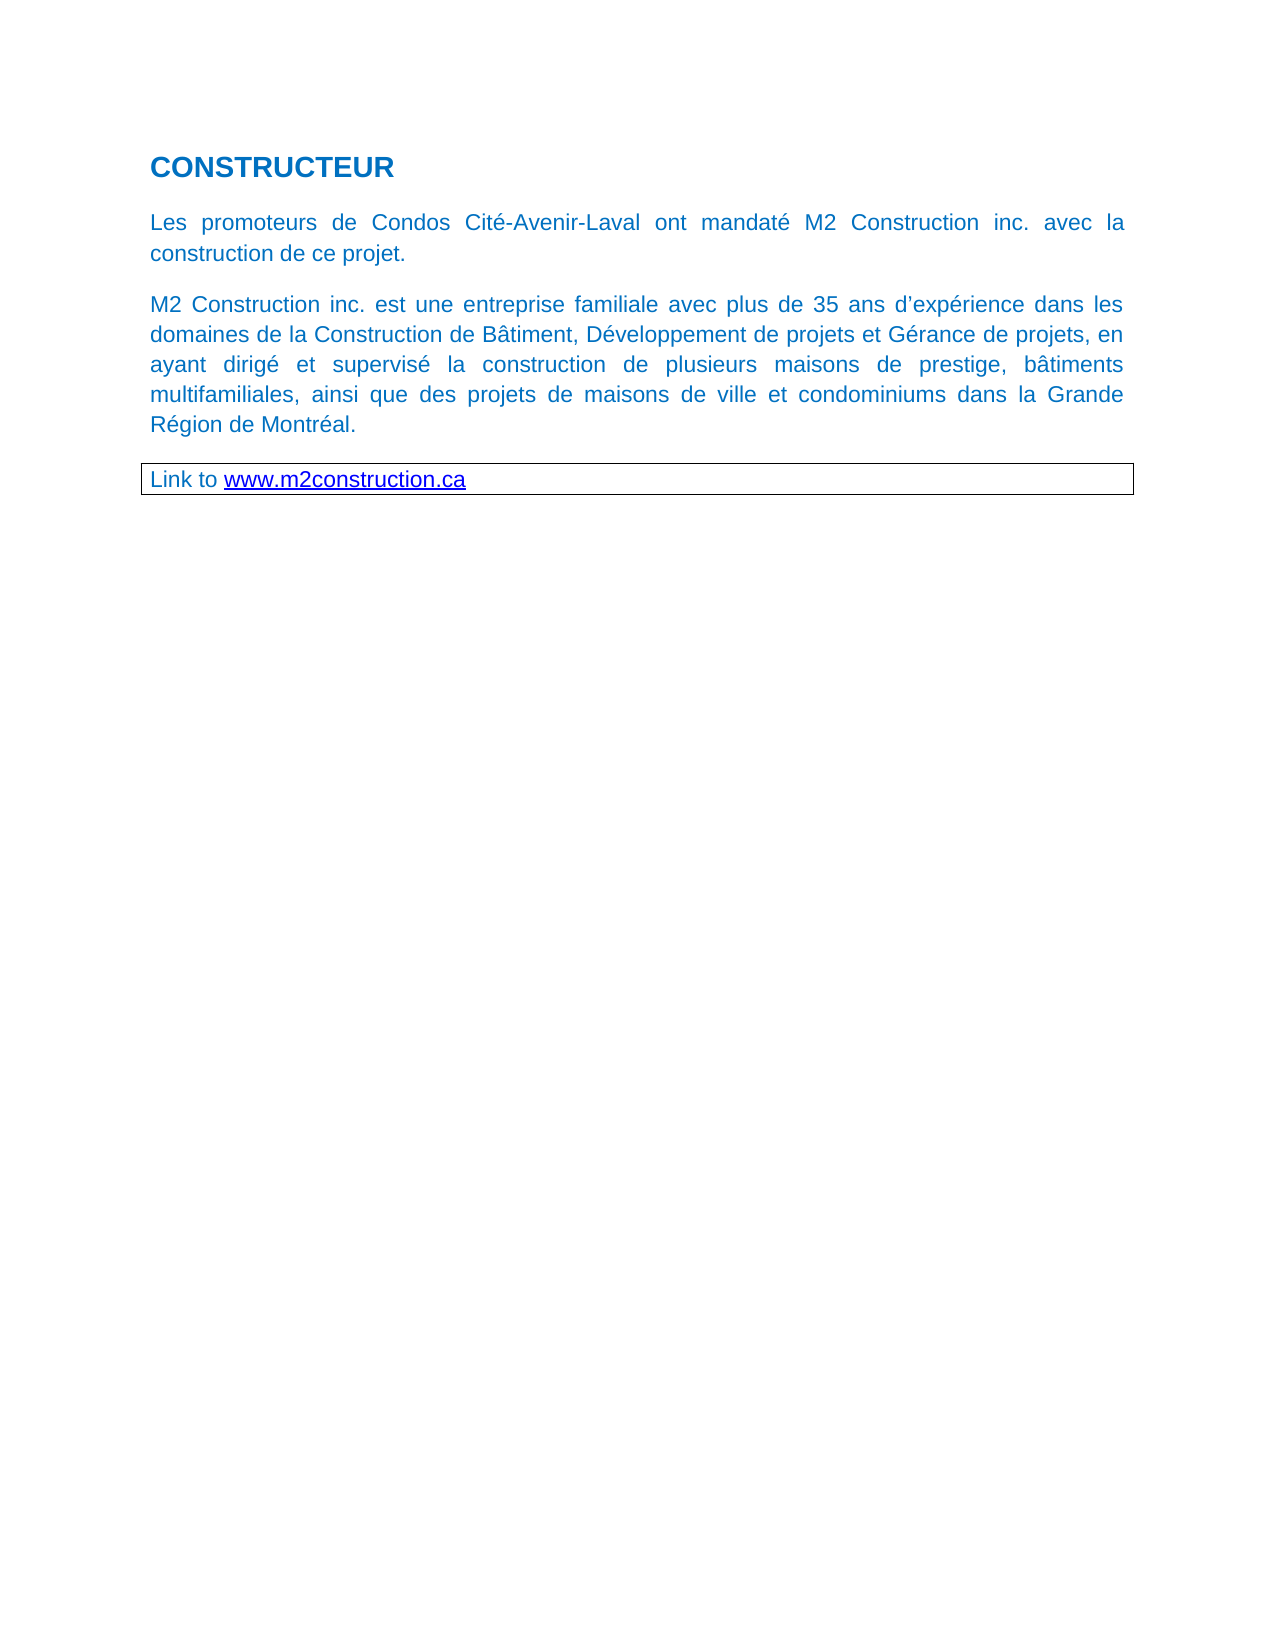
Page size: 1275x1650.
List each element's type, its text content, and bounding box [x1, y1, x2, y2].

text Les promoteurs de Condos Cité-Avenir-Laval ont mandaté M2 Construction inc. avec la construction de ce projet. [150, 209, 1125, 266]
text Link to www.m2construction.ca [142, 464, 1133, 494]
text CONSTRUCTEUR [150, 150, 1125, 183]
text M2 Construction inc. est une entreprise familiale avec plus de 35 ans d’expérience dans les domaines de la Construction de Bâtiment, Développement de projets et Gérance de projets, en ayant dirigé et supervisé la construction de plusieurs maisons de prestige, bâtiments multifamiliales, ainsi que des projets de maisons de ville et condominiums dans la Grande Région de Montréal. [150, 291, 1125, 438]
